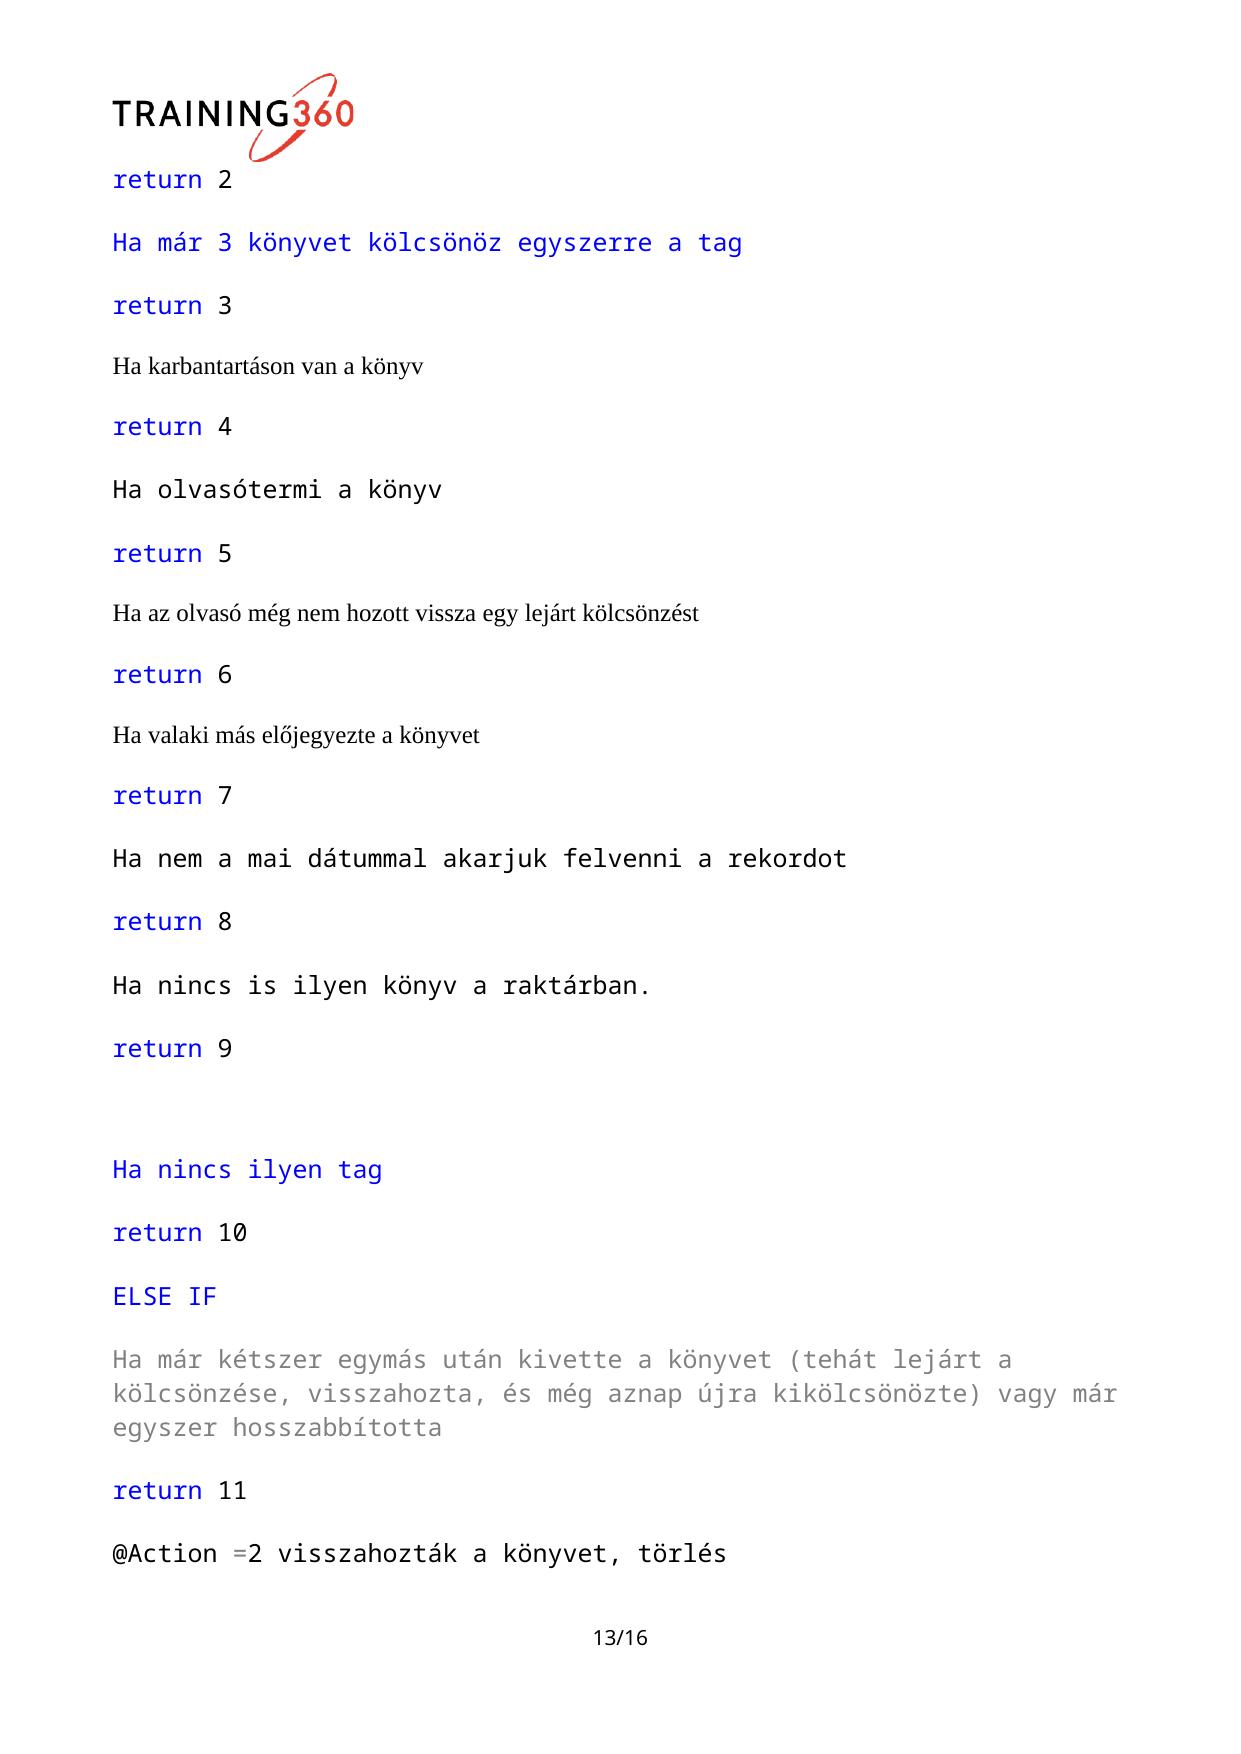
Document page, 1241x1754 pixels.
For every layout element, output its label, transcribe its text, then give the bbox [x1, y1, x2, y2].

text Ha nincs is ilyen könyv a raktárban. [112, 967, 1128, 1001]
text return 2 [112, 161, 1128, 195]
text Ha olvasótermi a könyv [112, 472, 1128, 506]
text return 7 [112, 778, 1128, 812]
picture [112, 73, 354, 162]
text Ha valaki más előjegyezte a könyvet [112, 720, 1128, 748]
text Ha karbantartáson van a könyv [112, 351, 1128, 380]
text Ha az olvasó még nem hozott vissza egy lejárt kölcsönzést [112, 598, 1128, 627]
text return 11 [112, 1473, 1128, 1507]
text ELSE IF [112, 1278, 1128, 1312]
text return 8 [112, 904, 1128, 938]
text return 9 [112, 1031, 1128, 1064]
text return 6 [112, 656, 1128, 691]
text return 4 [112, 409, 1128, 443]
text return 3 [112, 288, 1128, 322]
text Ha már kétszer egymás után kivette a könyvet (tehát lejárt a kölcsönzése, visszahozta, és még aznap újra kikölcsönözte) vagy már egyszer hosszabbította [112, 1341, 1128, 1443]
text return 5 [112, 535, 1128, 569]
text @Action =2 visszahozták a könyvet, törlés [112, 1536, 1128, 1570]
text return 10 [112, 1215, 1128, 1249]
text Ha nincs ilyen tag [112, 1152, 1128, 1186]
text Ha nem a mai dátummal akarjuk felvenni a rekordot [112, 841, 1128, 875]
text Ha már 3 könyvet kölcsönöz egyszerre a tag [112, 224, 1128, 258]
